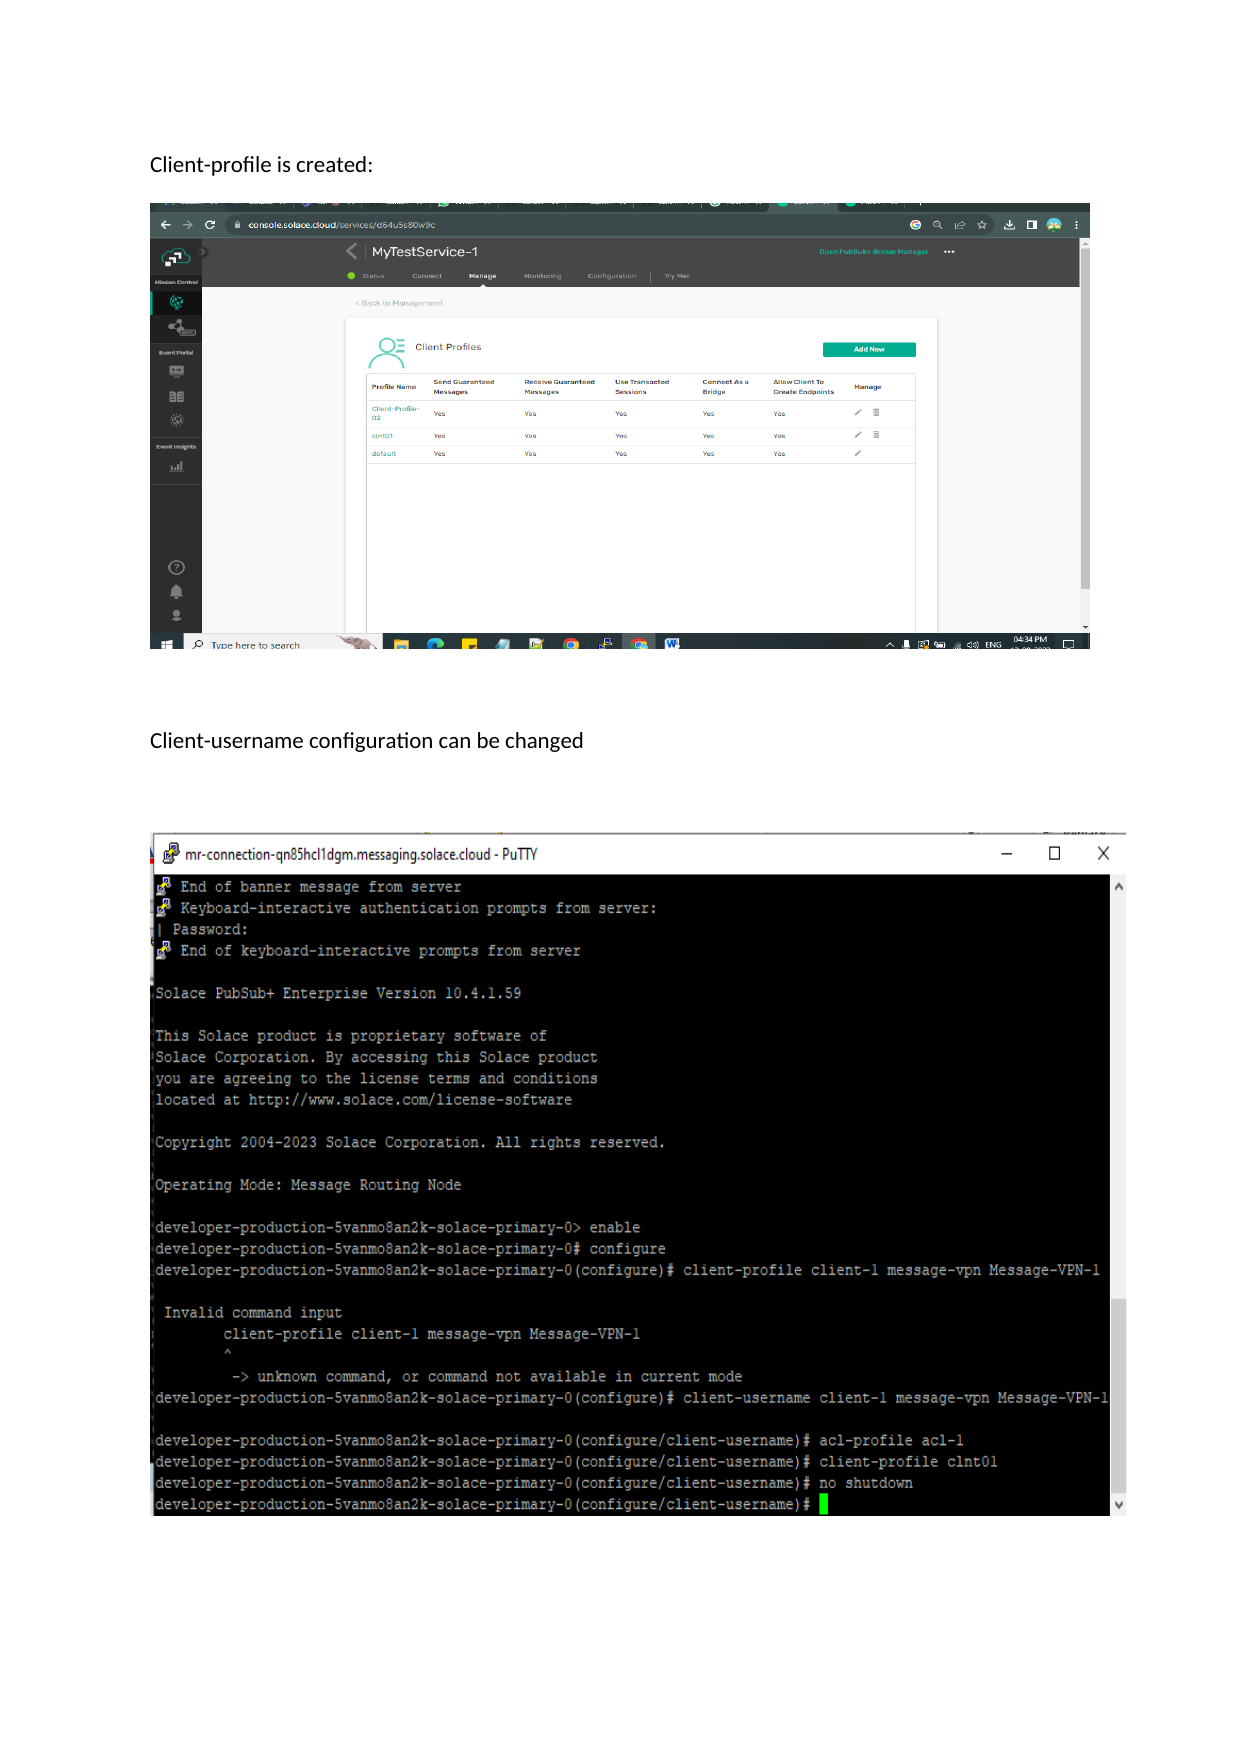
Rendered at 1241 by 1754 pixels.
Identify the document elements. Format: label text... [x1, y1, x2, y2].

text Client-username configuration can be changed [150, 726, 1090, 754]
picture [150, 832, 1127, 1516]
picture [150, 203, 1090, 649]
text Client-profile is created: [150, 150, 1090, 178]
